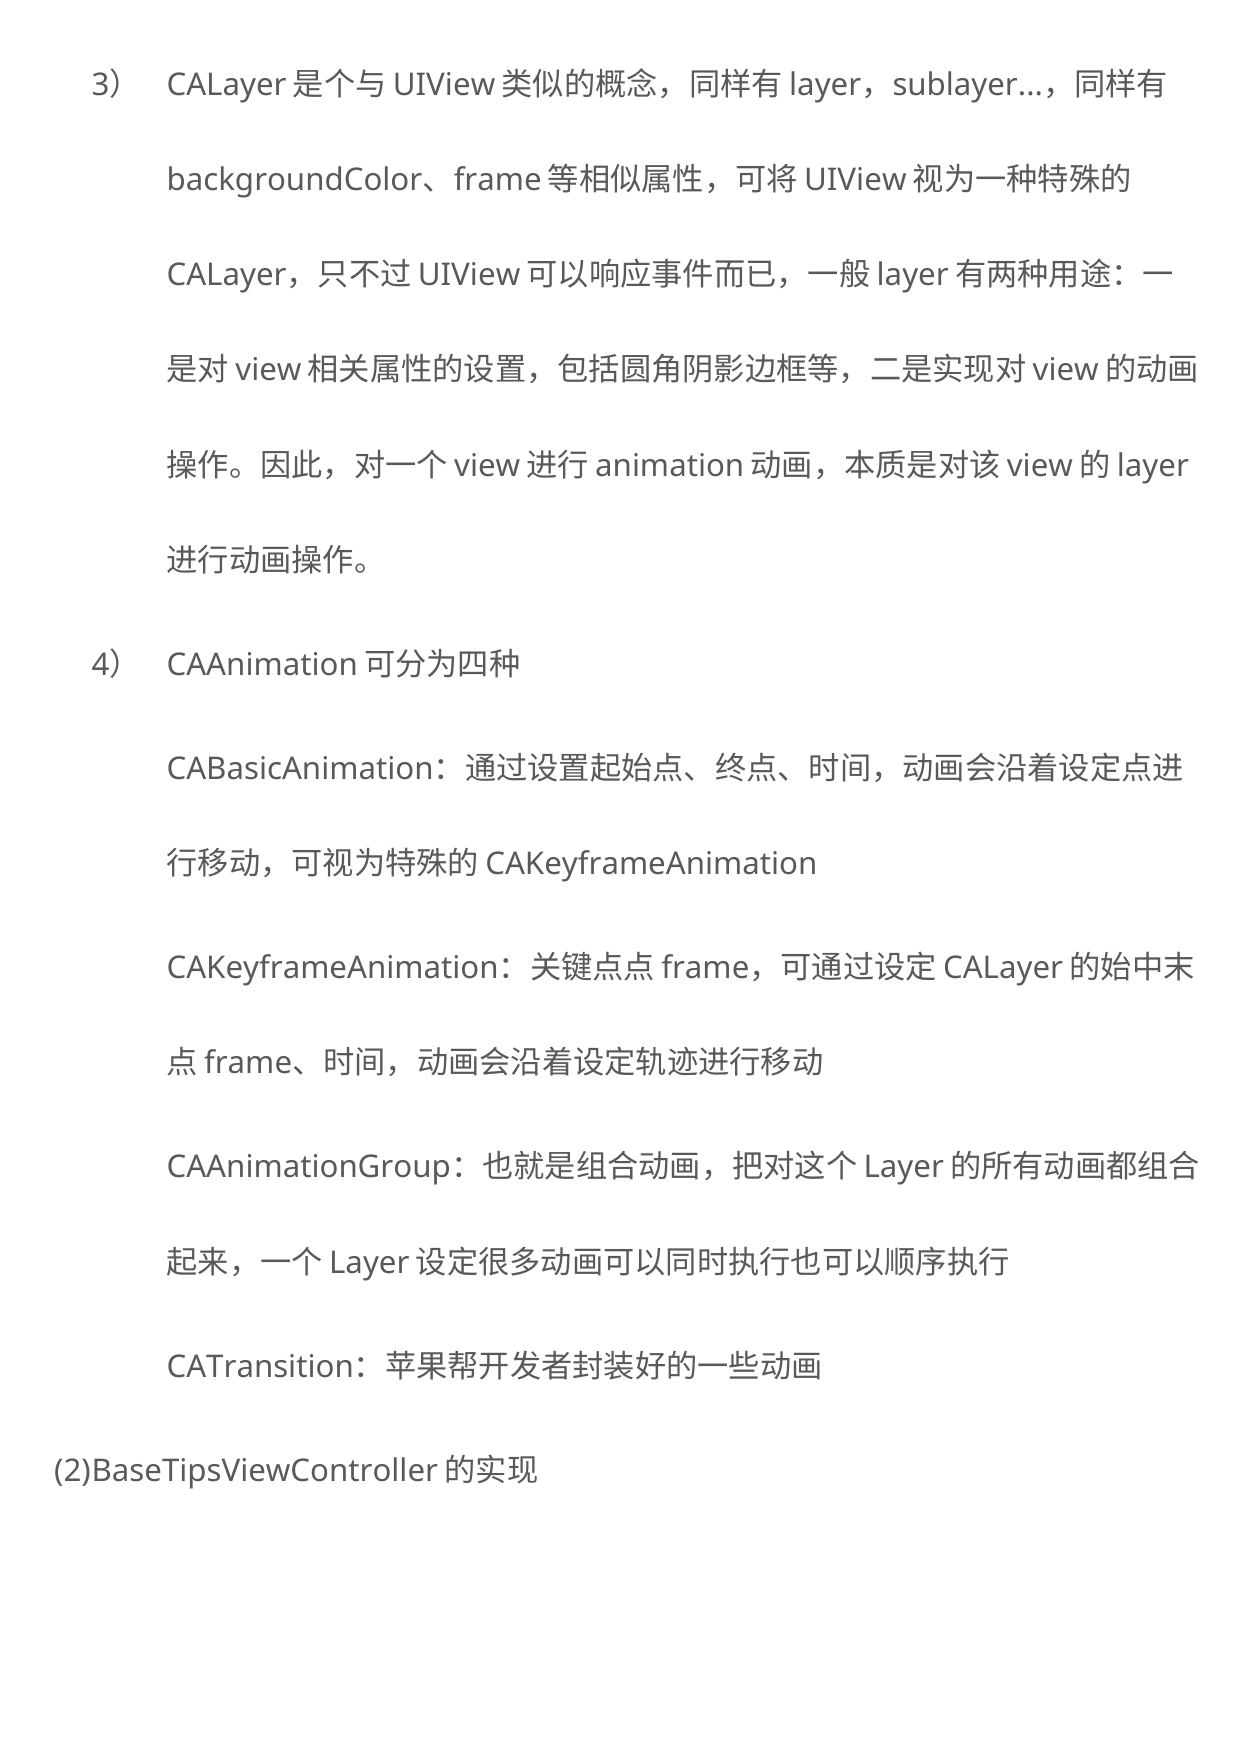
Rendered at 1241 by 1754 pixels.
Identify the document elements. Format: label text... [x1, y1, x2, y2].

list BaseTipsViewController的实现 [54, 1424, 1202, 1512]
list CABasicAnimation：通过设置起始点、终点、时间，动画会沿着设定点进行移动，可视为特殊的CAKeyframeAnimation [166, 722, 1202, 905]
list CATransition：苹果帮开发者封装好的一些动画 [166, 1319, 1202, 1408]
list CAKeyframeAnimation：关键点点frame，可通过设定CALayer的始中末点frame、时间，动画会沿着设定轨迹进行移动 [166, 921, 1202, 1104]
list CAAnimation可分为四种 [91, 618, 1202, 706]
list CAAnimationGroup：也就是组合动画，把对这个Layer的所有动画都组合起来，一个Layer设定很多动画可以同时执行也可以顺序执行 [166, 1120, 1202, 1303]
list CALayer是个与UIView类似的概念，同样有layer，sublayer...，同样有backgroundColor、frame等相似属性，可将UIView视为一种特殊的CALayer，只不过UIView可以响应事件而已，一般layer有两种用途：一是对view相关属性的设置，包括圆角阴影边框等，二是实现对view的动画操作。因此，对一个view进行animation动画，本质是对该view的layer进行动画操作。 [91, 38, 1202, 602]
